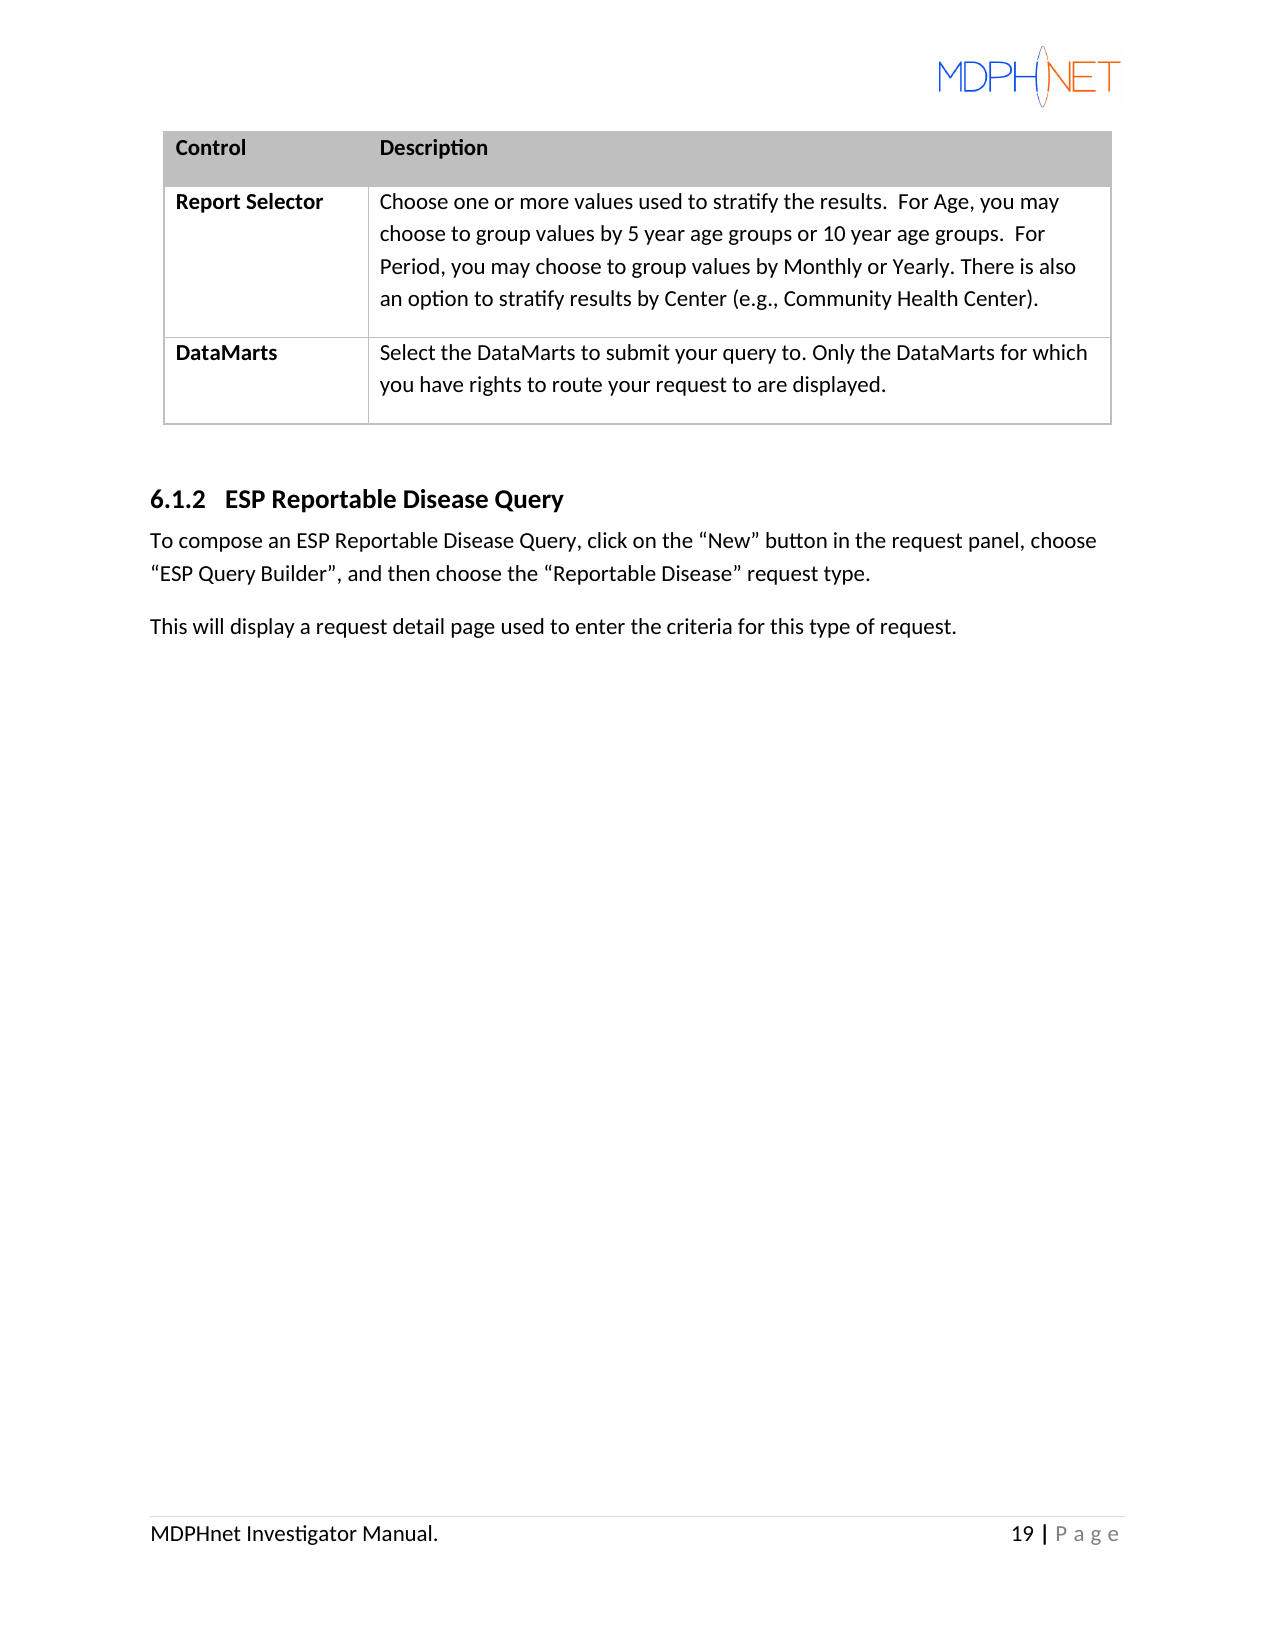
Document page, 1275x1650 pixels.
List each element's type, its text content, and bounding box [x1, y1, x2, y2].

picture [935, 45, 1125, 110]
text This will display a request detail page used to enter the criteria for this type of request. [150, 612, 1125, 640]
table_header Control [165, 133, 368, 186]
table_cell Select the DataMarts to submit your query to. Only the DataMarts for which you have rights to route your request to are displayed. [369, 338, 1110, 423]
table_header Description [369, 133, 1110, 186]
text To compose an ESP Reportable Disease Query, click on the “New” button in the request panel, choose “ESP Query Builder”, and then choose the “Reportable Disease” request type. [150, 527, 1125, 587]
table_cell Choose one or more values used to stratify the results. For Age, you may choose to group values by 5 year age groups or 10 year age groups. For Period, you may choose to group values by Monthly or Yearly. There is also an option to stratify results by Center (e.g., Community Health Center). [369, 187, 1110, 337]
table_cell DataMarts [165, 338, 368, 423]
subtitle ESP Reportable Disease Query [150, 482, 1125, 515]
table_cell Report Selector [165, 187, 368, 337]
